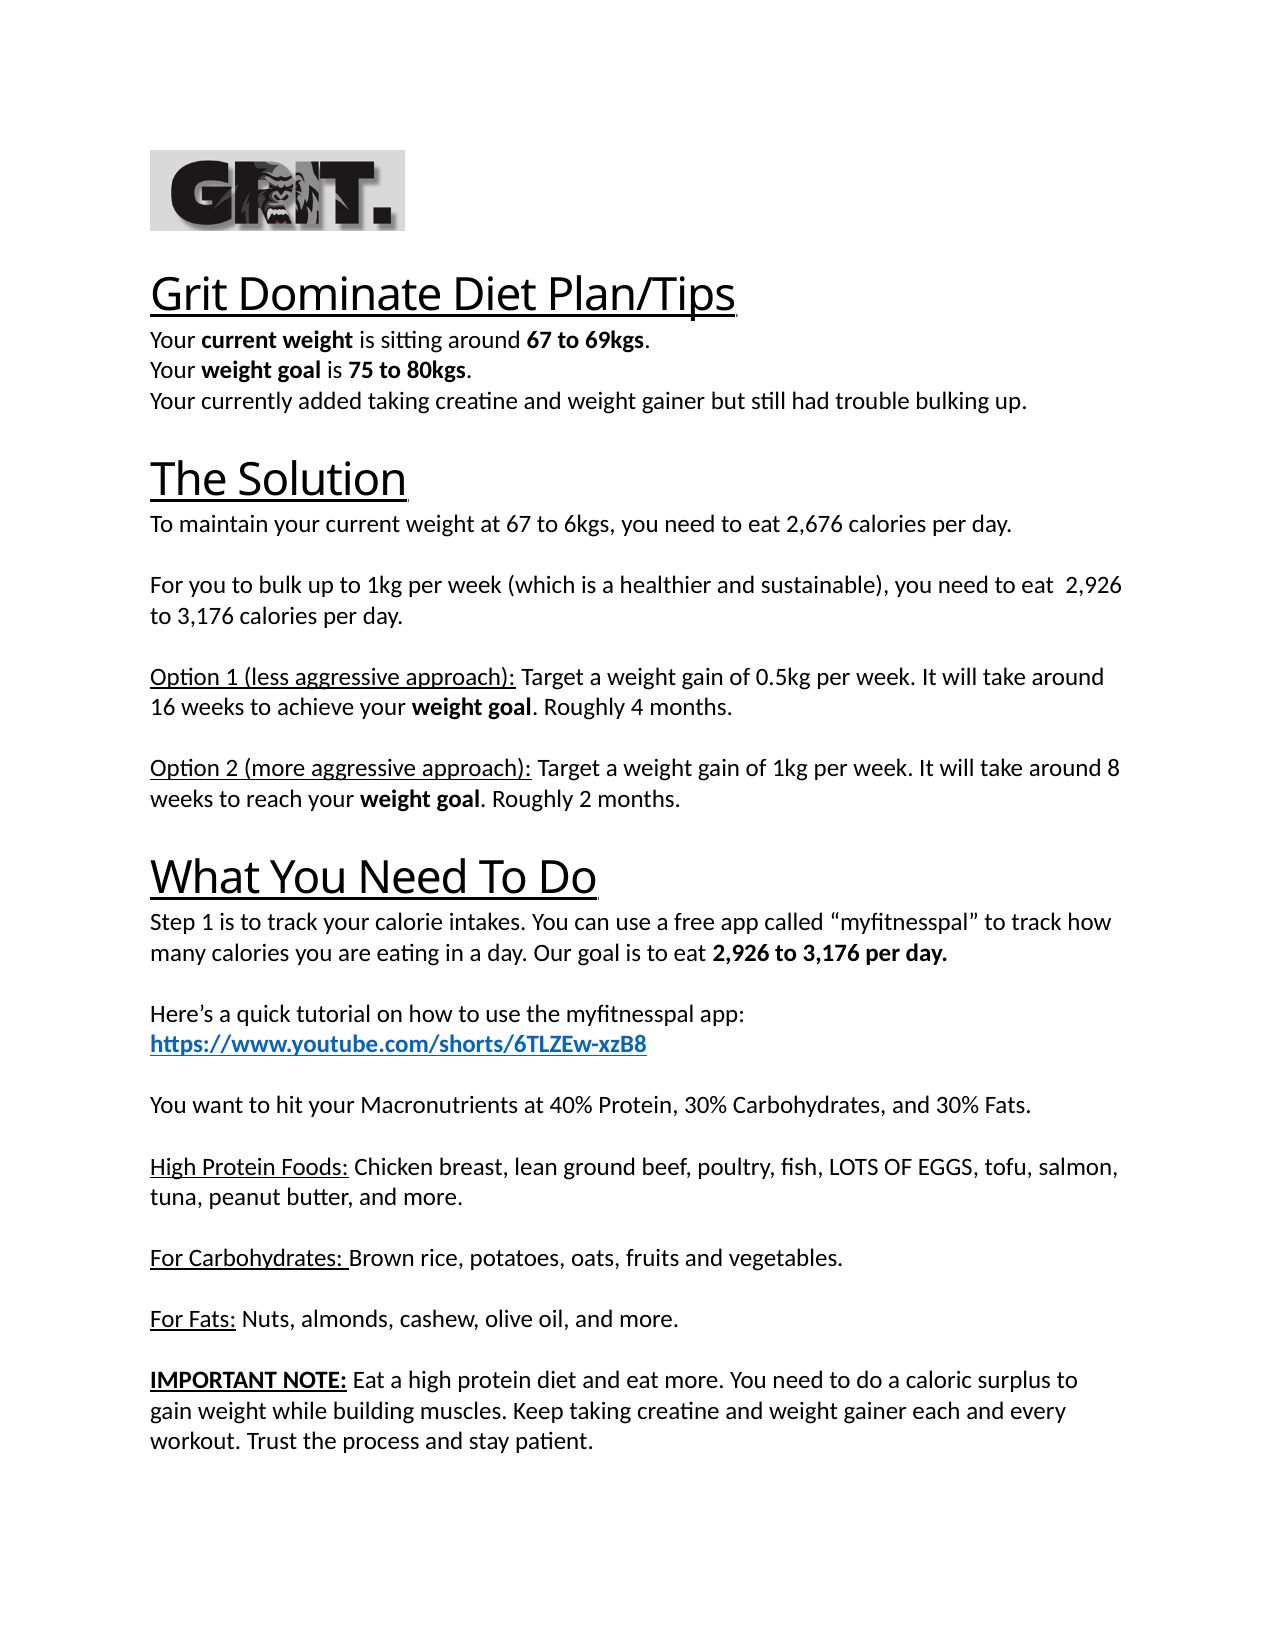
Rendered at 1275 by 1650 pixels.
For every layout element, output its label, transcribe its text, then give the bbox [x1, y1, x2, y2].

text Your current weight is sitting around 67 to 69kgs. [150, 324, 1125, 354]
title What You Need To Do [150, 844, 1125, 906]
text Option 2 (more aggressive approach): Target a weight gain of 1kg per week. It will take around 8 weeks to reach your weight goal. Roughly 2 months. [150, 752, 1125, 813]
title The Solution [150, 446, 1125, 508]
text For you to bulk up to 1kg per week (which is a healthier and sustainable), you need to eat 2,926 to 3,176 calories per day. [150, 569, 1125, 630]
picture [150, 150, 406, 231]
text High Protein Foods: Chicken breast, lean ground beef, poultry, fish, LOTS OF EGGS, tofu, salmon, tuna, peanut butter, and more. [150, 1151, 1125, 1212]
text IMPORTANT NOTE: Eat a high protein diet and eat more. You need to do a caloric surplus to gain weight while building muscles. Keep taking creatine and weight gainer each and every workout. Trust the process and stay patient. [150, 1364, 1125, 1456]
text Option 1 (less aggressive approach): Target a weight gain of 0.5kg per week. It will take around 16 weeks to achieve your weight goal. Roughly 4 months. [150, 661, 1125, 722]
text Your currently added taking creatine and weight gainer but still had trouble bulking up. [150, 385, 1125, 415]
text To maintain your current weight at 67 to 6kgs, you need to eat 2,676 calories per day. [150, 508, 1125, 539]
title Grit Dominate Diet Plan/Tips [150, 261, 1125, 324]
text You want to hit your Macronutrients at 40% Protein, 30% Carbohydrates, and 30% Fats. [150, 1089, 1125, 1120]
text Here’s a quick tutorial on how to use the myfitnesspal app: https://www.youtube.com/shorts/6TLZEw-xzB8 [150, 998, 1125, 1059]
text For Fats: Nuts, almonds, cashew, olive oil, and more. [150, 1303, 1125, 1334]
text Your weight goal is 75 to 80kgs. [150, 354, 1125, 385]
text Step 1 is to track your calorie intakes. You can use a free app called “myfitnesspal” to track how many calories you are eating in a day. Our goal is to eat 2,926 to 3,176 per day. [150, 906, 1125, 967]
text For Carbohydrates: Brown rice, potatoes, oats, fruits and vegetables. [150, 1242, 1125, 1273]
